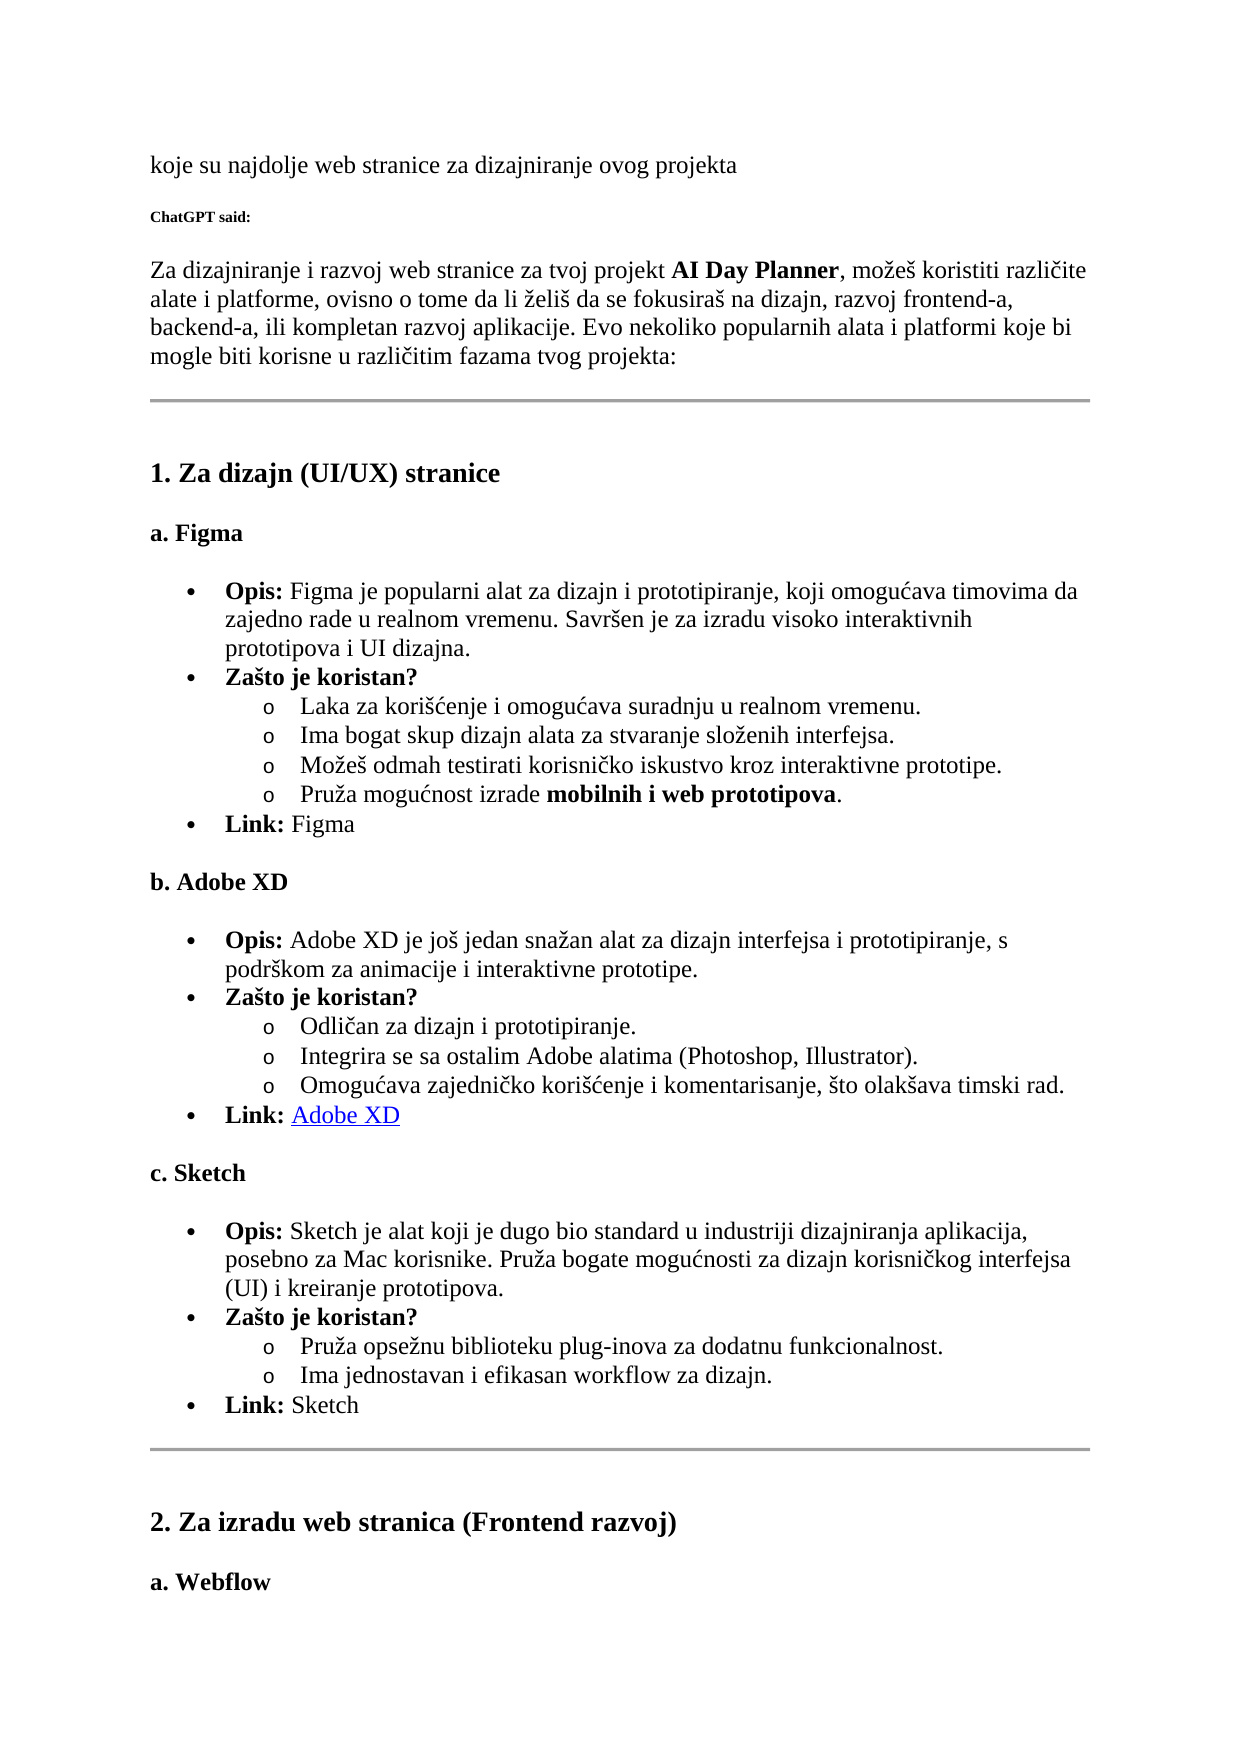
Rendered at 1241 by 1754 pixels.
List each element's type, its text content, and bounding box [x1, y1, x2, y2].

text b. Adobe XD [150, 867, 1090, 896]
list Zašto je koristan? [187, 982, 1090, 1011]
list Odličan za dizajn i prototipiranje. [262, 1011, 1090, 1041]
list Pruža mogućnost izrade mobilnih i web prototipova. [262, 779, 1090, 809]
text a. Webflow [150, 1567, 1090, 1595]
list Možeš odmah testirati korisničko iskustvo kroz interaktivne prototipe. [262, 750, 1090, 779]
list Omogućava zajedničko korišćenje i komentarisanje, što olakšava timski rad. [262, 1070, 1090, 1100]
list Opis: Figma je popularni alat za dizajn i prototipiranje, koji omogućava timovima da zajedno rade u realnom vremenu. Savršen je za izradu visoko interaktivnih prototipova i UI dizajna. [187, 576, 1090, 662]
list Zašto je koristan? [187, 662, 1090, 691]
text c. Sketch [150, 1158, 1090, 1187]
list Opis: Sketch je alat koji je dugo bio standard u industriji dizajniranja aplikacija, posebno za Mac korisnike. Pruža bogate mogućnosti za dizajn korisničkog interfejsa (UI) i kreiranje prototipova. [187, 1216, 1090, 1302]
list Ima jednostavan i efikasan workflow za dizajn. [262, 1360, 1090, 1390]
text Za dizajniranje i razvoj web stranice za tvoj projekt AI Day Planner, možeš koristiti različite alate i platforme, ovisno o tome da li želiš da se fokusiraš na dizajn, razvoj frontend-a, backend-a, ili kompletan razvoj aplikacije. Evo nekoliko popularnih alata i platformi koje bi mogle biti korisne u različitim fazama tvog projekta: [150, 255, 1090, 370]
text 1. Za dizajn (UI/UX) stranice [150, 456, 1090, 489]
list Integrira se sa ostalim Adobe alatima (Photoshop, Illustrator). [262, 1041, 1090, 1070]
list Link: Adobe XD [187, 1100, 1090, 1129]
text koje su najdolje web stranice za dizajniranje ovog projekta [150, 150, 1090, 179]
text ChatGPT said: [150, 208, 1090, 226]
list Laka za korišćenje i omogućava suradnju u realnom vremenu. [262, 691, 1090, 720]
list Zašto je koristan? [187, 1302, 1090, 1331]
text a. Figma [150, 518, 1090, 547]
list Pruža opsežnu biblioteku plug-inova za dodatnu funkcionalnost. [262, 1331, 1090, 1360]
list Link: Figma [187, 809, 1090, 838]
list Link: Sketch [187, 1390, 1090, 1419]
list Opis: Adobe XD je još jedan snažan alat za dizajn interfejsa i prototipiranje, s podrškom za animacije i interaktivne prototipe. [187, 925, 1090, 982]
text 2. Za izradu web stranica (Frontend razvoj) [150, 1505, 1090, 1537]
list Ima bogat skup dizajn alata za stvaranje složenih interfejsa. [262, 720, 1090, 750]
